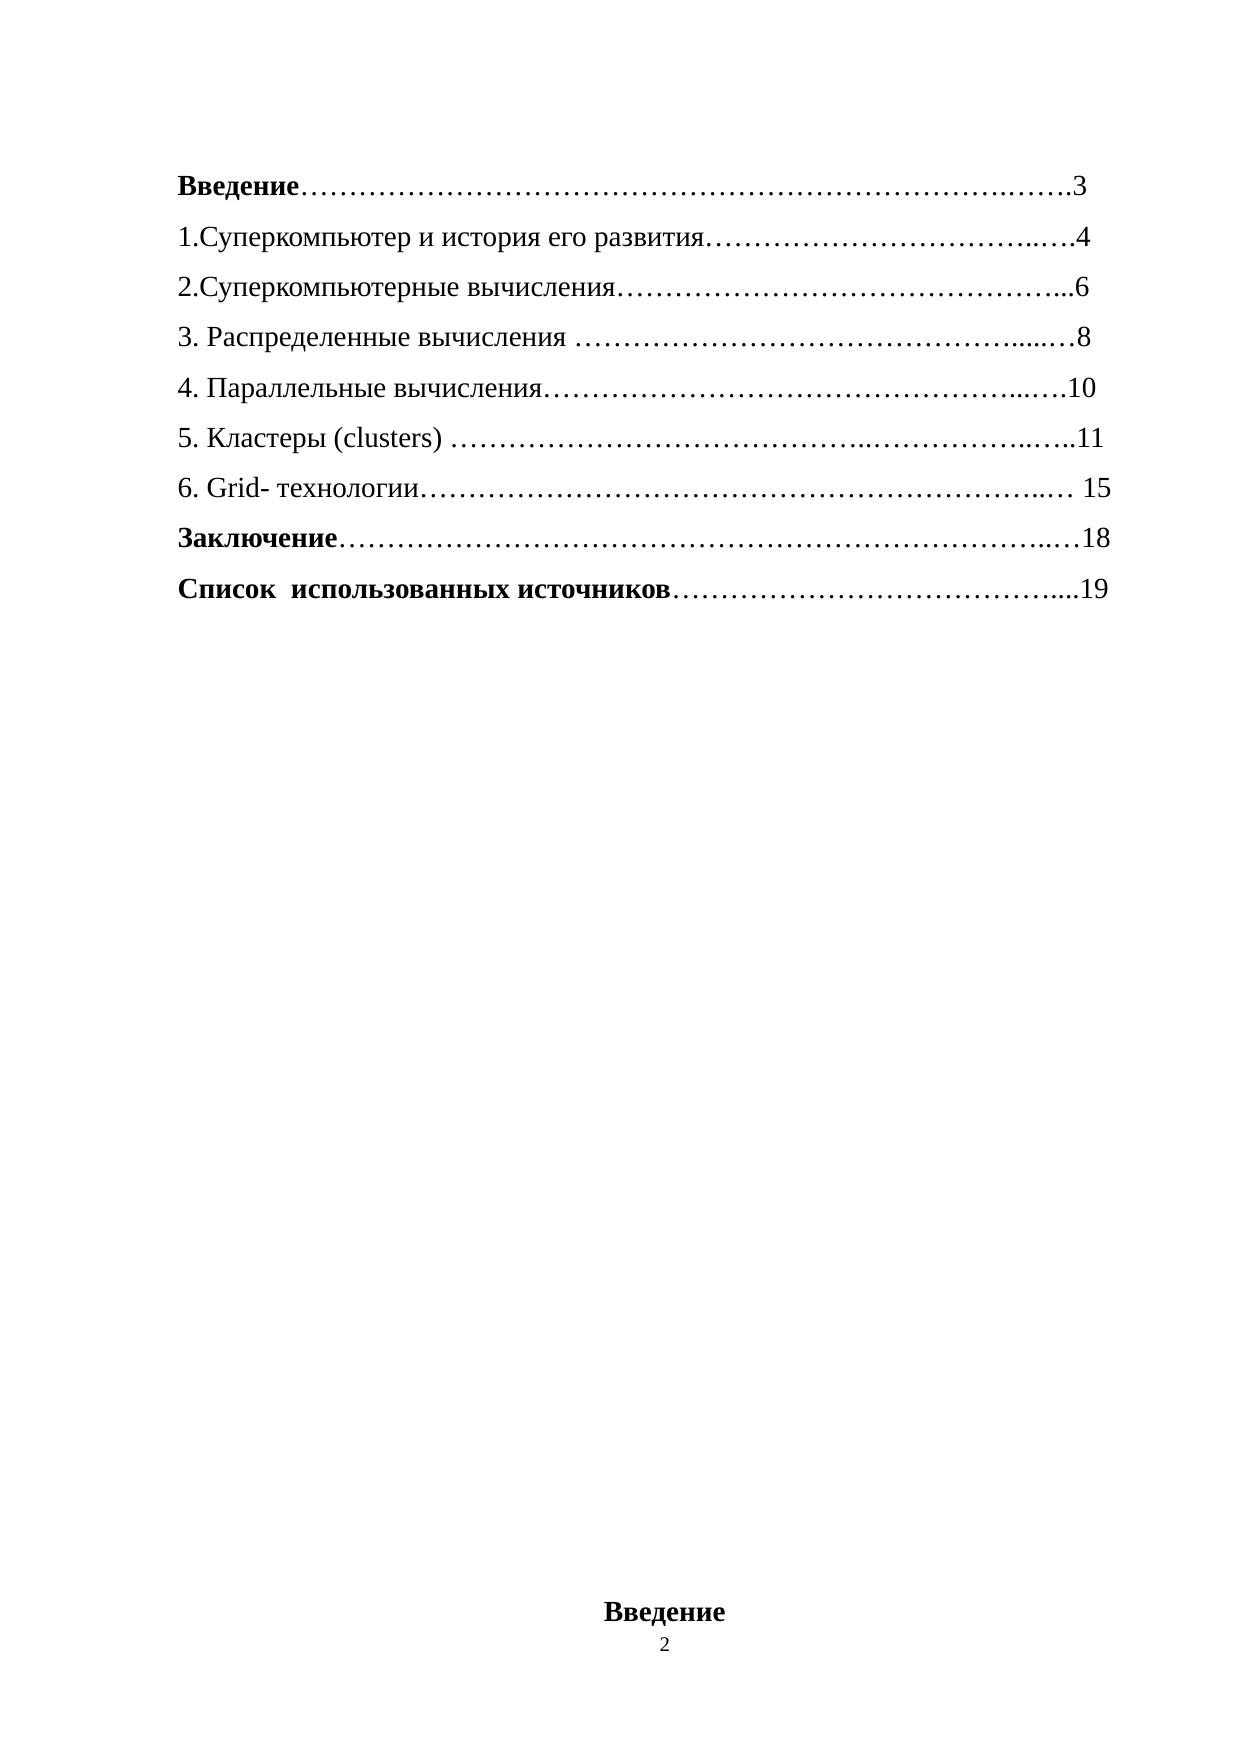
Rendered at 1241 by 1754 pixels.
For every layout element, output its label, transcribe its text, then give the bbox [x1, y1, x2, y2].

text 6. Grid- технологии………………………………………………………..… 15 [177, 470, 1152, 504]
text Список использованных источников…………………………………....19 [177, 571, 1152, 604]
text 5. Кластеры (clusters) ……………………………………..……………..…..11 [177, 420, 1152, 453]
text 3. Распределенные вычисления ……………………………………….....…8 [177, 319, 1152, 353]
text 2.Суперкомпьютерные вычисления………………………………………...6 [177, 269, 1152, 303]
text Введение [177, 1594, 1152, 1627]
text 1.Суперкомпьютер и история его развития……………………………..….4 [177, 219, 1152, 252]
text Введение……………………………………………………………….…….3 [177, 168, 1152, 202]
text 4. Параллельные вычисления…………………………………………...….10 [177, 370, 1152, 403]
text Заключение………………………………………………………………..…18 [177, 521, 1152, 554]
